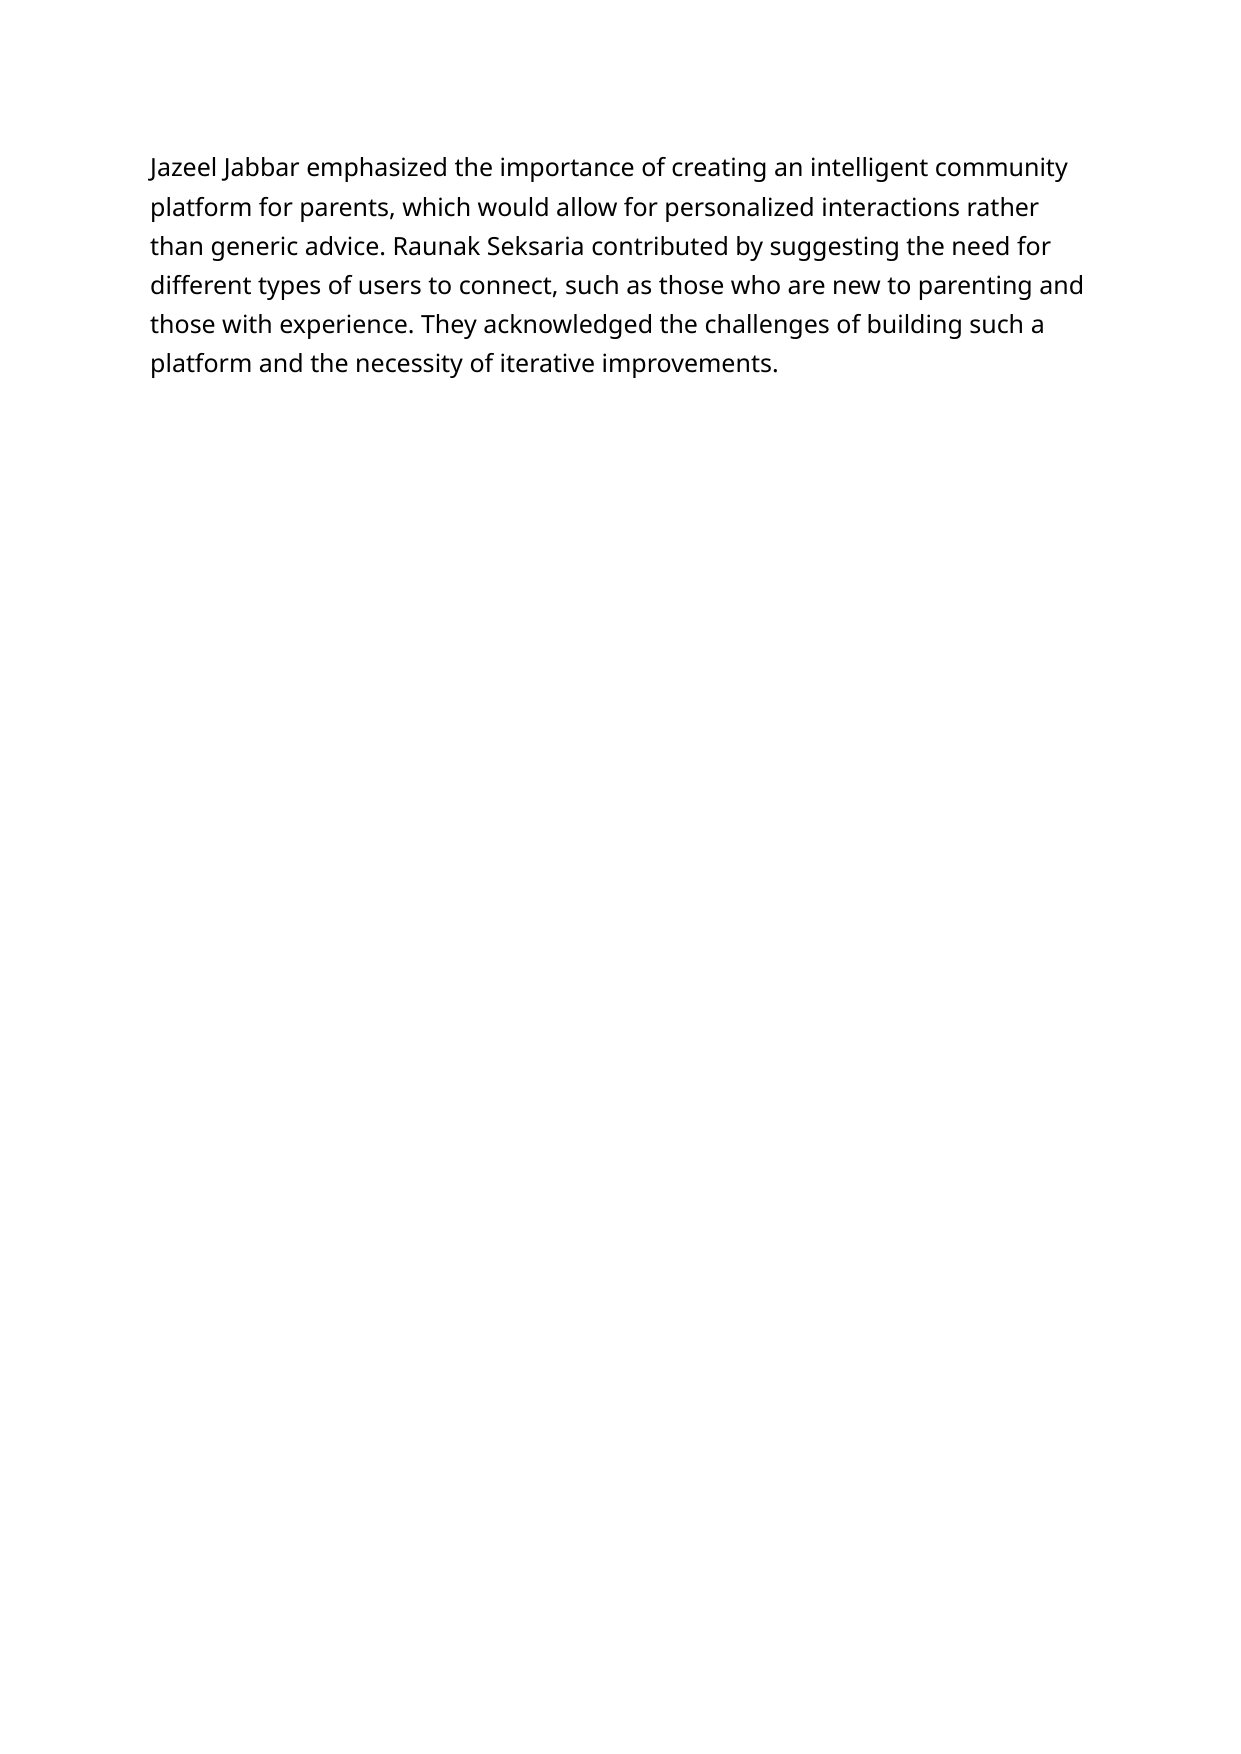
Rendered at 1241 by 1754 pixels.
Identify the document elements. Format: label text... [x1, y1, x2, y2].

text Jazeel Jabbar emphasized the importance of creating an intelligent community platform for parents, which would allow for personalized interactions rather than generic advice. Raunak Seksaria contributed by suggesting the need for different types of users to connect, such as those who are new to parenting and those with experience. They acknowledged the challenges of building such a platform and the necessity of iterative improvements. [150, 150, 1090, 380]
